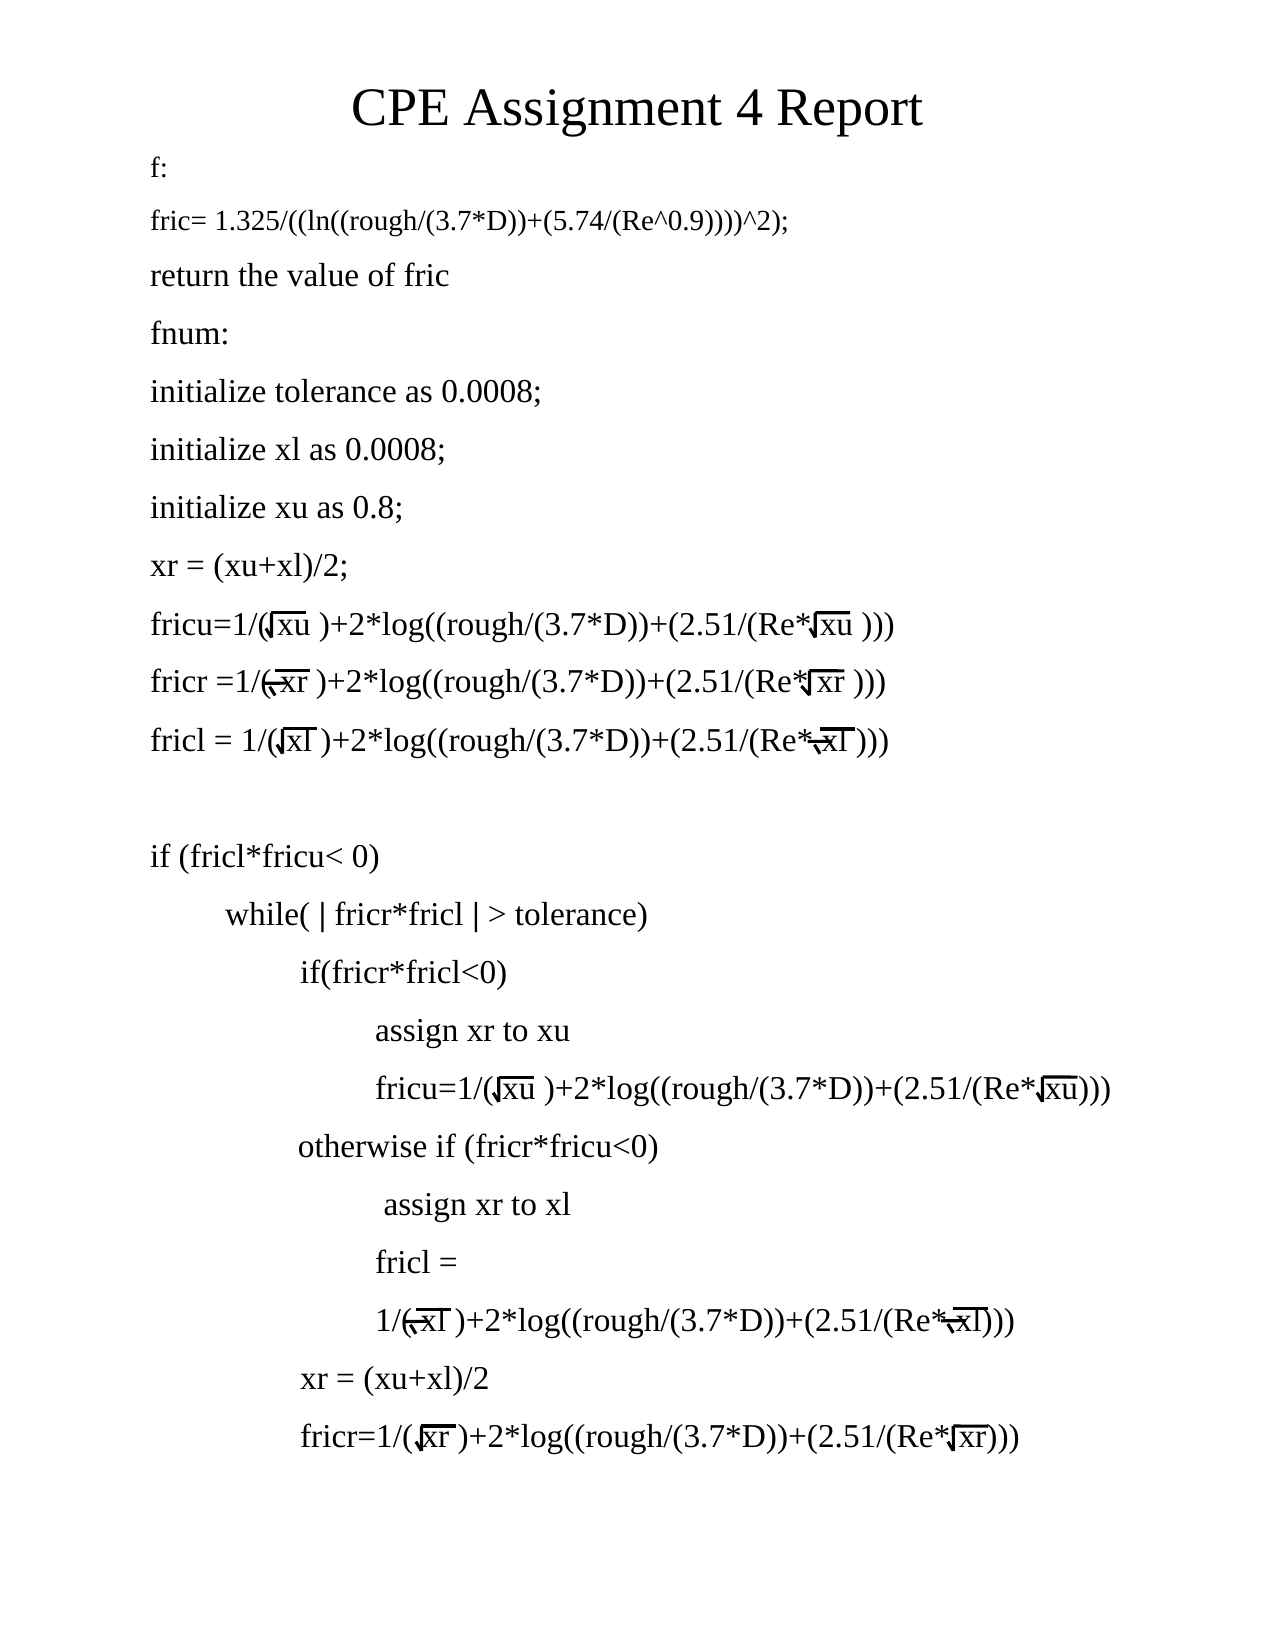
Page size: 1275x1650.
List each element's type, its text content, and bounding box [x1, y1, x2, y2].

text return the value of fric [150, 256, 1125, 294]
text if (fricl*fricu< 0) [150, 836, 1125, 874]
text initialize xu as 0.8; [150, 488, 1125, 526]
text fnum: [150, 314, 1125, 352]
text fricu=1/( xu )+2*log((rough/(3.7*D))+(2.51/(Re* xu))) [375, 1068, 1125, 1106]
text initialize xl as 0.0008; [150, 430, 1125, 468]
text xr = (xu+xl)/2; [150, 546, 1125, 584]
text assign xr to xl [375, 1184, 1125, 1222]
text f: [150, 150, 1125, 183]
text 1/( xl )+2*log((rough/(3.7*D))+(2.51/(Re* xl))) [375, 1300, 1125, 1338]
text otherwise if (fricr*fricu<0) [298, 1126, 1125, 1164]
text fricl = [375, 1242, 1125, 1280]
text fricr =1/( xr )+2*log((rough/(3.7*D))+(2.51/(Re* xr ))) [150, 662, 1125, 700]
text while( | fricr*fricl | > tolerance) [225, 894, 1125, 932]
text xr = (xu+xl)/2 [300, 1358, 1125, 1396]
text fricu=1/( xu )+2*log((rough/(3.7*D))+(2.51/(Re* xu ))) [150, 604, 1125, 642]
text fricl = 1/( xl )+2*log((rough/(3.7*D))+(2.51/(Re* xl ))) [150, 720, 1125, 758]
text assign xr to xu [375, 1010, 1125, 1048]
text fricr=1/( xr )+2*log((rough/(3.7*D))+(2.51/(Re* xr))) [300, 1416, 1125, 1454]
text initialize tolerance as 0.0008; [150, 372, 1125, 410]
text if(fricr*fricl<0) [300, 952, 1125, 990]
text fric= 1.325/((ln((rough/(3.7*D))+(5.74/(Re^0.9))))^2); [150, 203, 1125, 236]
